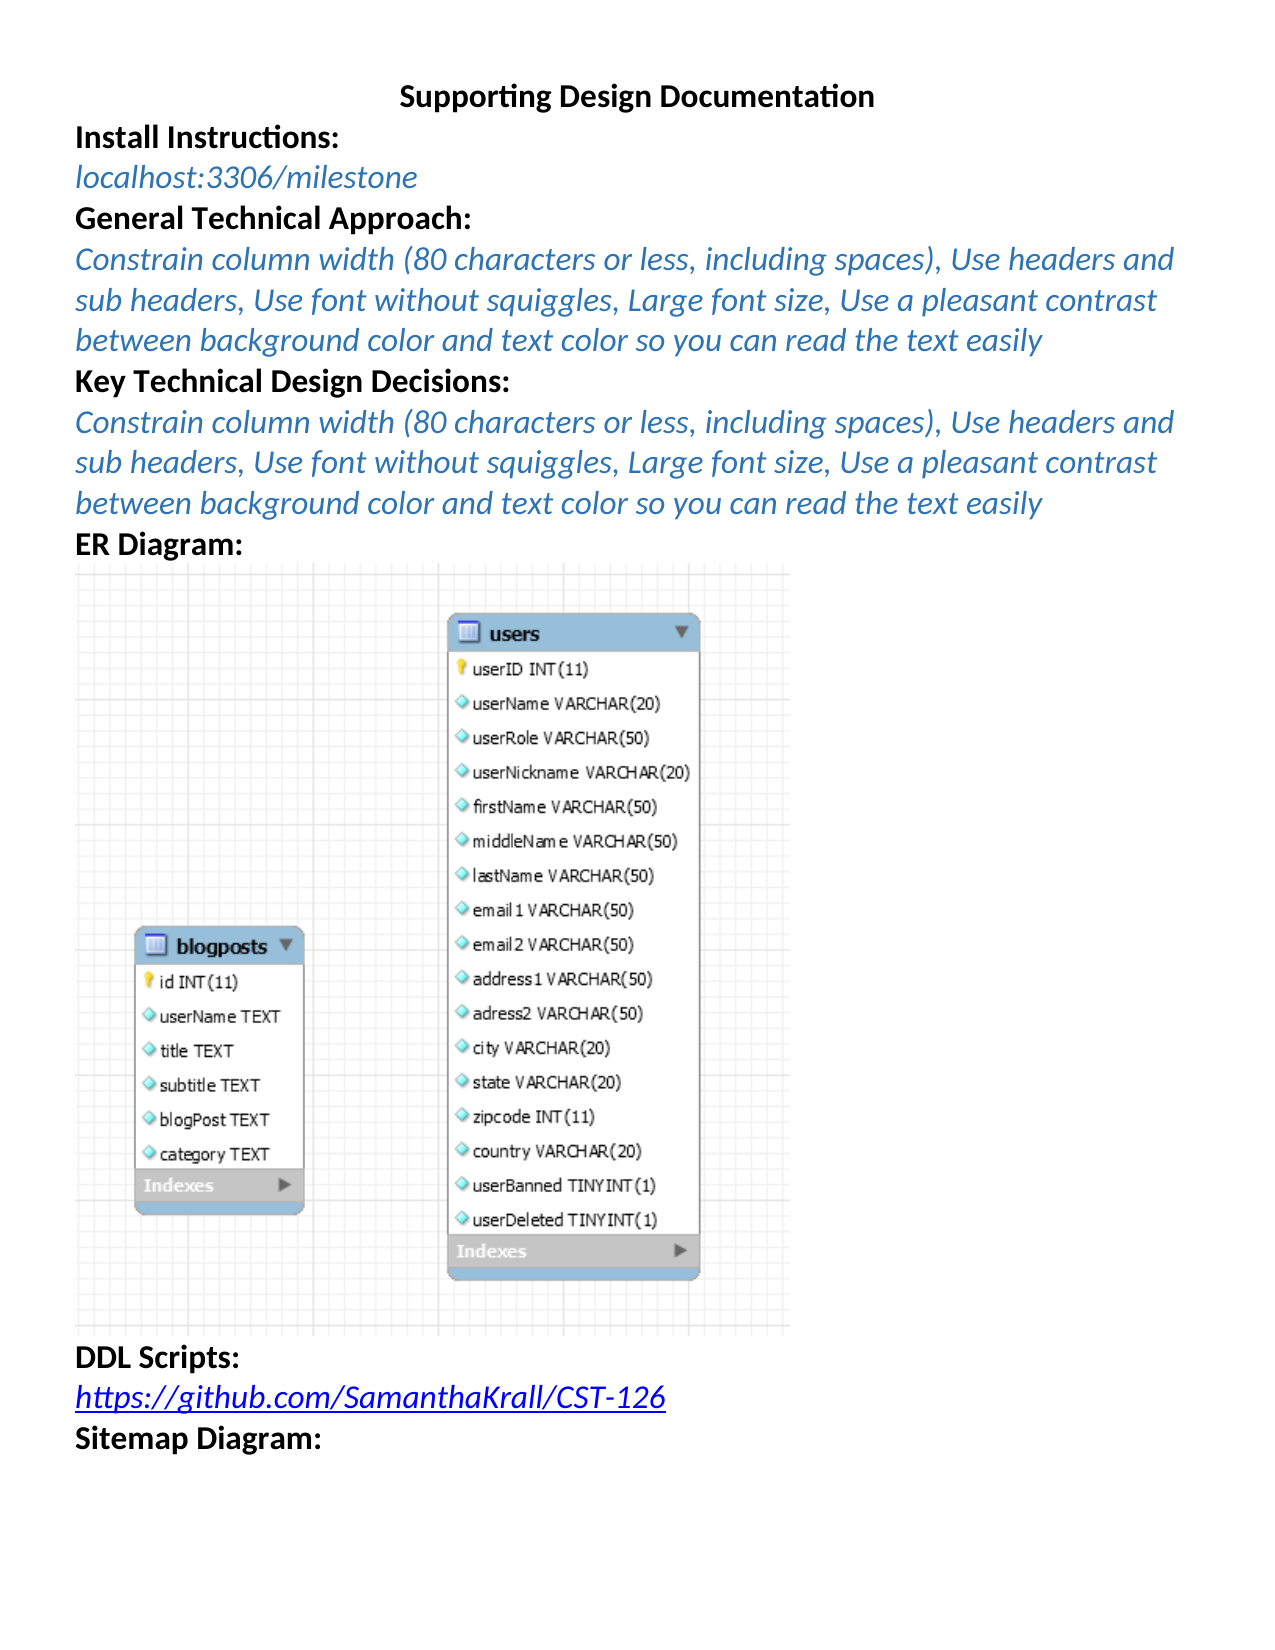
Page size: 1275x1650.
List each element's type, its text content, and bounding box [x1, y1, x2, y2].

text https://github.com/SamanthaKrall/CST-126 [75, 1376, 1200, 1417]
text Sitemap Diagram: [75, 1417, 1200, 1458]
text ER Diagram: [75, 523, 1200, 564]
text DDL Scripts: [75, 1336, 1200, 1376]
text Key Technical Design Decisions: [75, 360, 1200, 401]
text Install Instructions: [75, 116, 1200, 156]
text Constrain column width (80 characters or less, including spaces), Use headers and sub headers, Use font without squiggles, Large font size, Use a pleasant contrast between background color and text color so you can read the text easily [75, 401, 1200, 523]
picture [75, 563, 790, 1336]
text General Technical Approach: [75, 197, 1200, 238]
text localhost:3306/milestone [75, 156, 1200, 197]
text Supporting Design Documentation [75, 75, 1200, 116]
text Constrain column width (80 characters or less, including spaces), Use headers and sub headers, Use font without squiggles, Large font size, Use a pleasant contrast between background color and text color so you can read the text easily [75, 238, 1200, 360]
